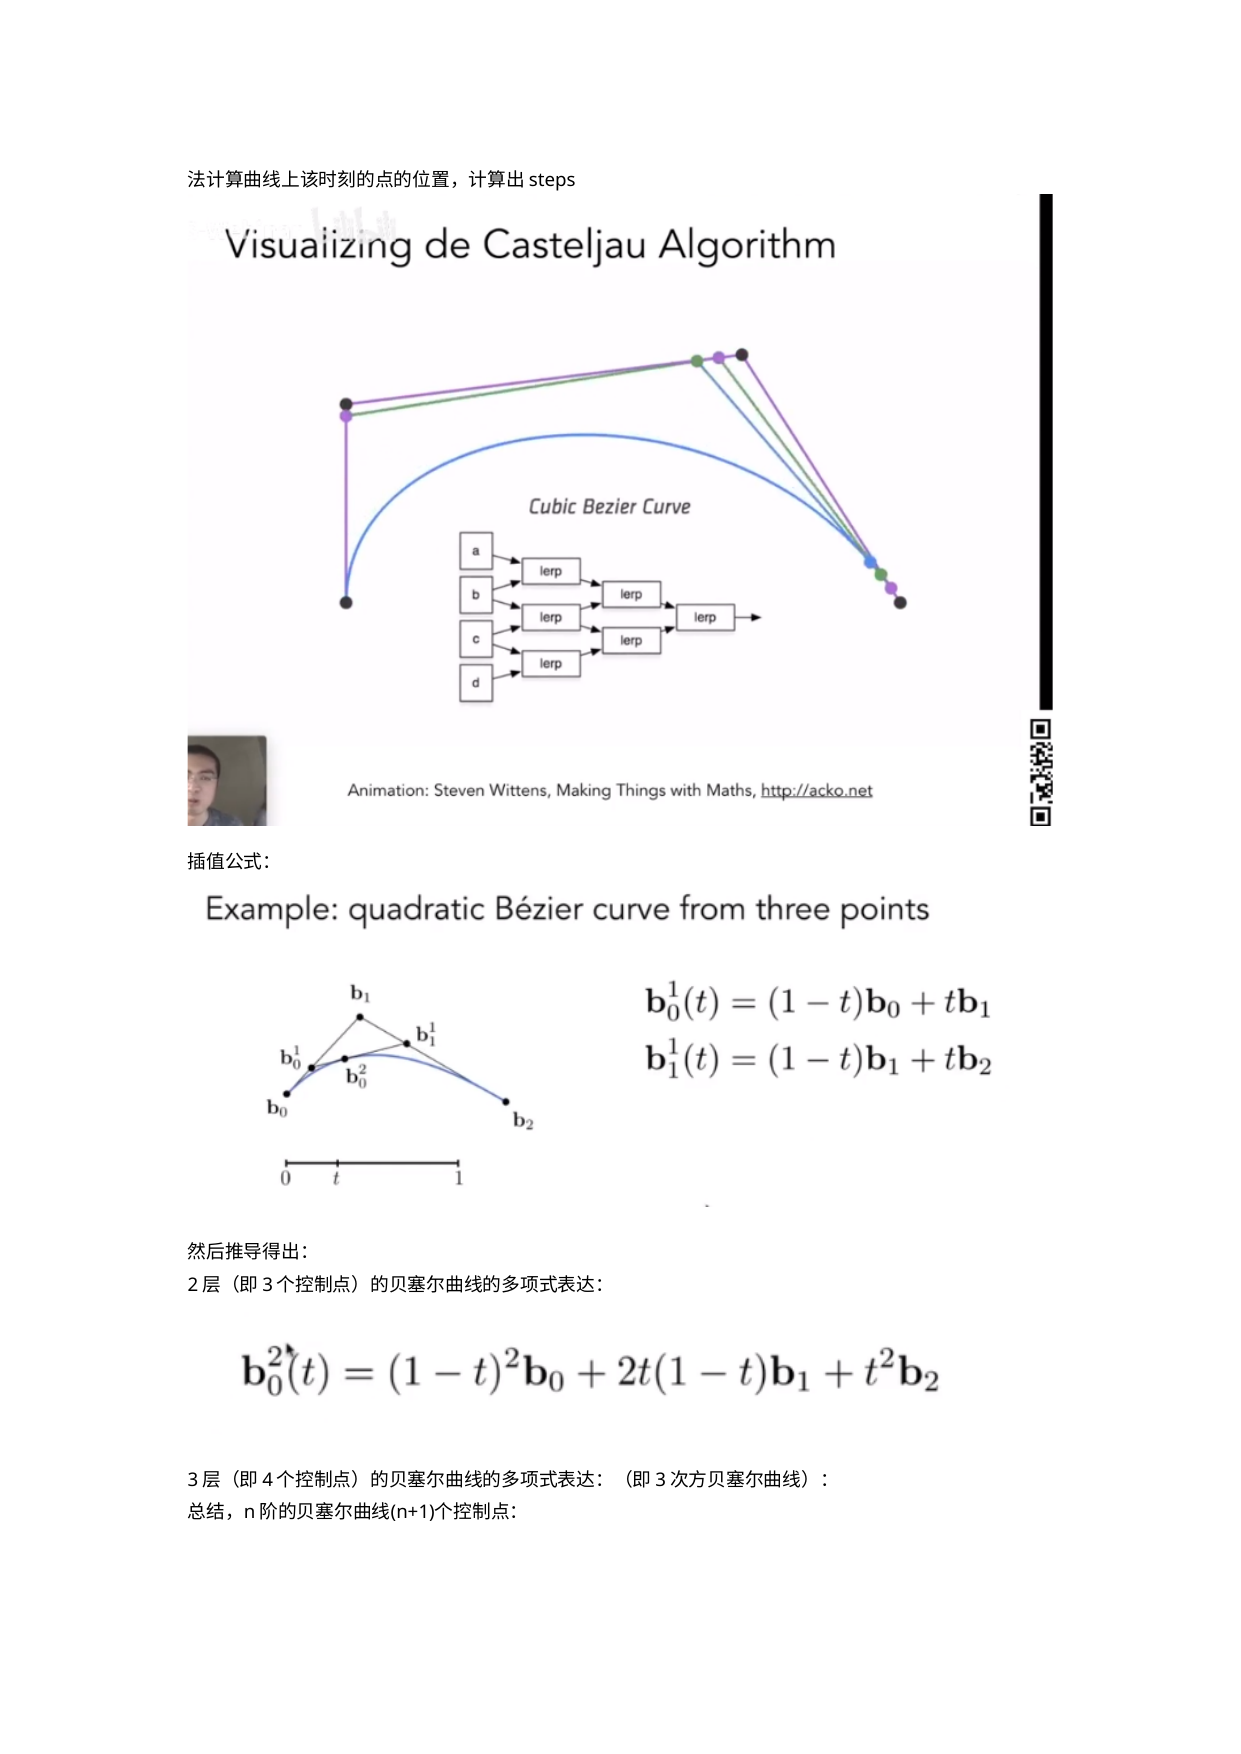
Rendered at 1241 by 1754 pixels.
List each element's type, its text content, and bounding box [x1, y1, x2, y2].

picture [187, 877, 1053, 1207]
text 总结，n阶的贝塞尔曲线(n+1)个控制点： [187, 1494, 1053, 1527]
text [187, 162, 1053, 194]
picture [187, 1299, 1039, 1441]
text 然后推导得出： [187, 1234, 1053, 1267]
text 3层（即4个控制点）的贝塞尔曲线的多项式表达：（即3次方贝塞尔曲线）： [187, 1462, 1053, 1494]
text 插值公式： [187, 844, 1053, 877]
picture [187, 194, 1053, 826]
